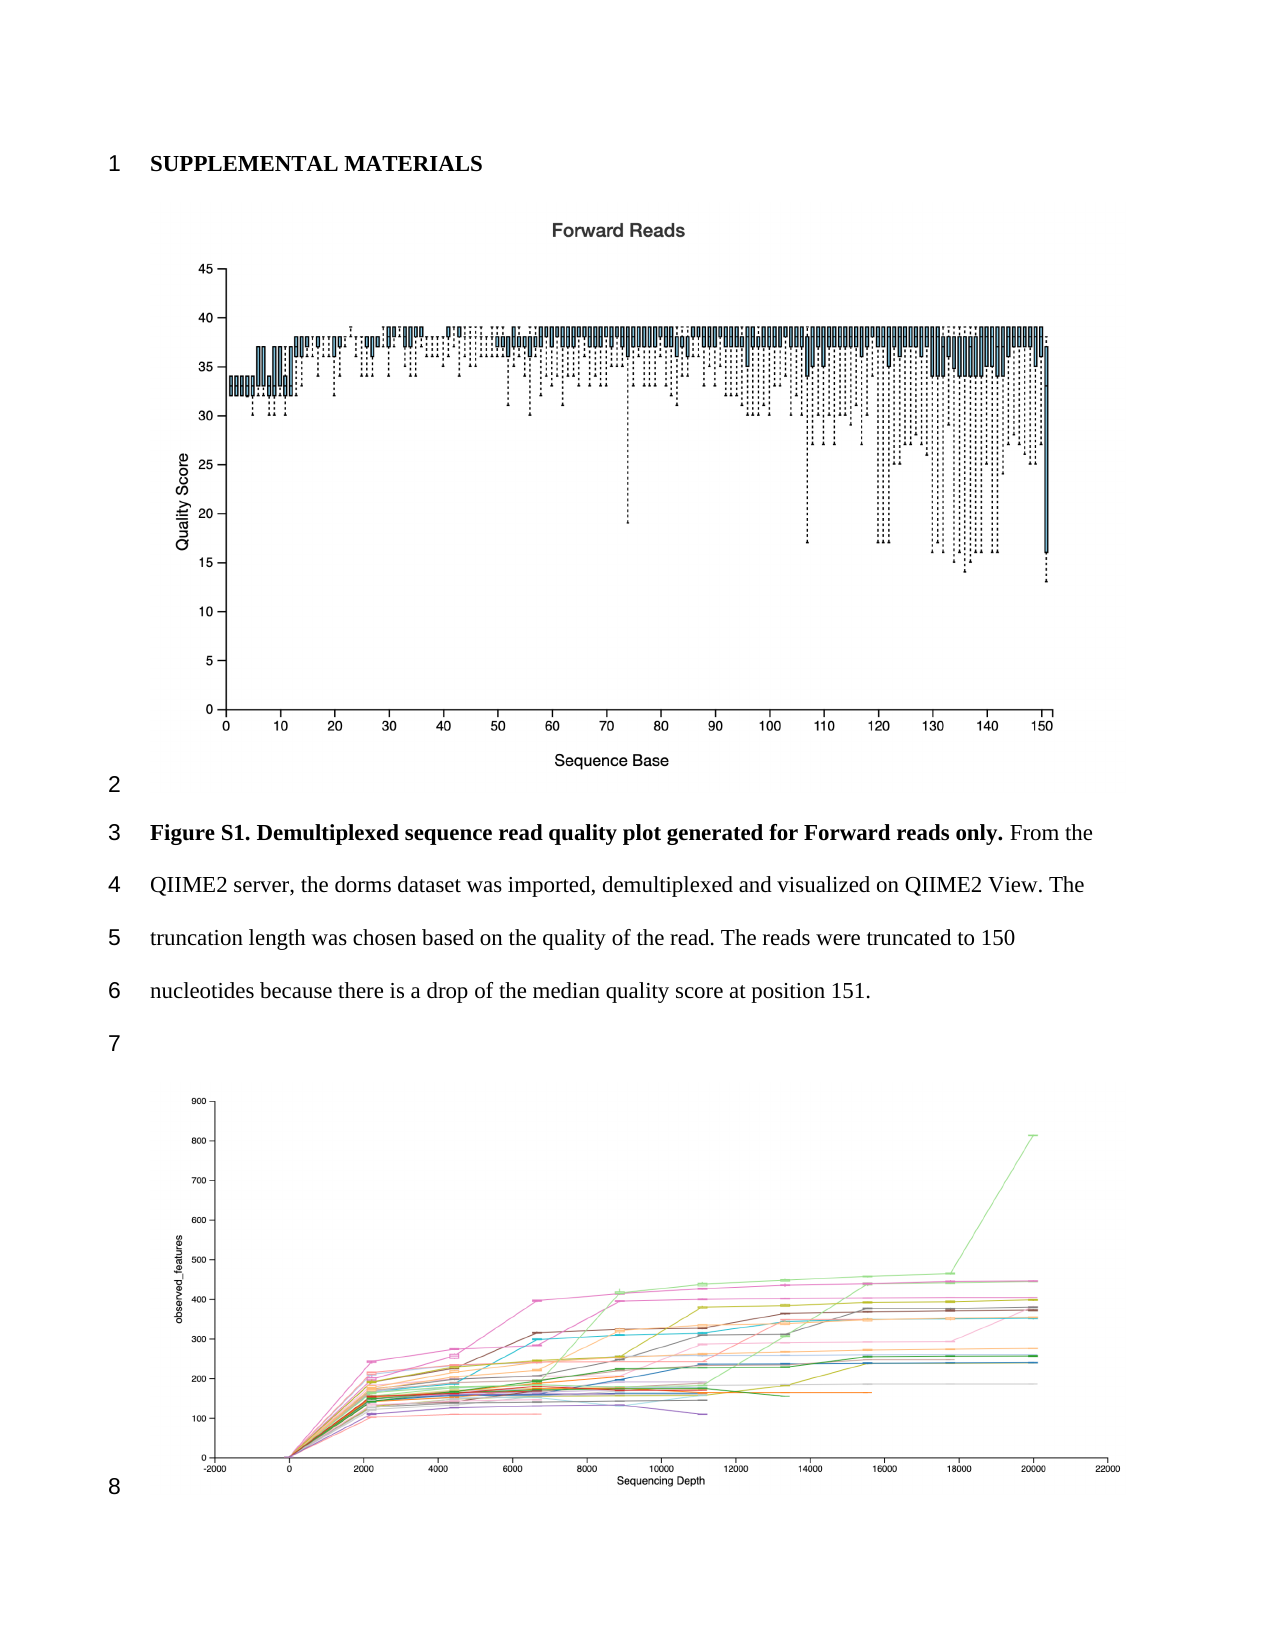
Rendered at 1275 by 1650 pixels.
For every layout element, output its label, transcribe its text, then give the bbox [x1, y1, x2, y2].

text Figure S1. Demultiplexed sequence read quality plot generated for Forward reads only. From the QIIME2 server, the dorms dataset was imported, demultiplexed and visualized on QIIME2 View. The truncation length was chosen based on the quality of the read. The reads were truncated to 150 nucleotides because there is a drop of the median quality score at position 151. [150, 819, 1125, 1003]
text SUPPLEMENTAL MATERIALS [150, 150, 1125, 176]
picture [150, 202, 1125, 793]
picture [150, 1082, 1125, 1495]
